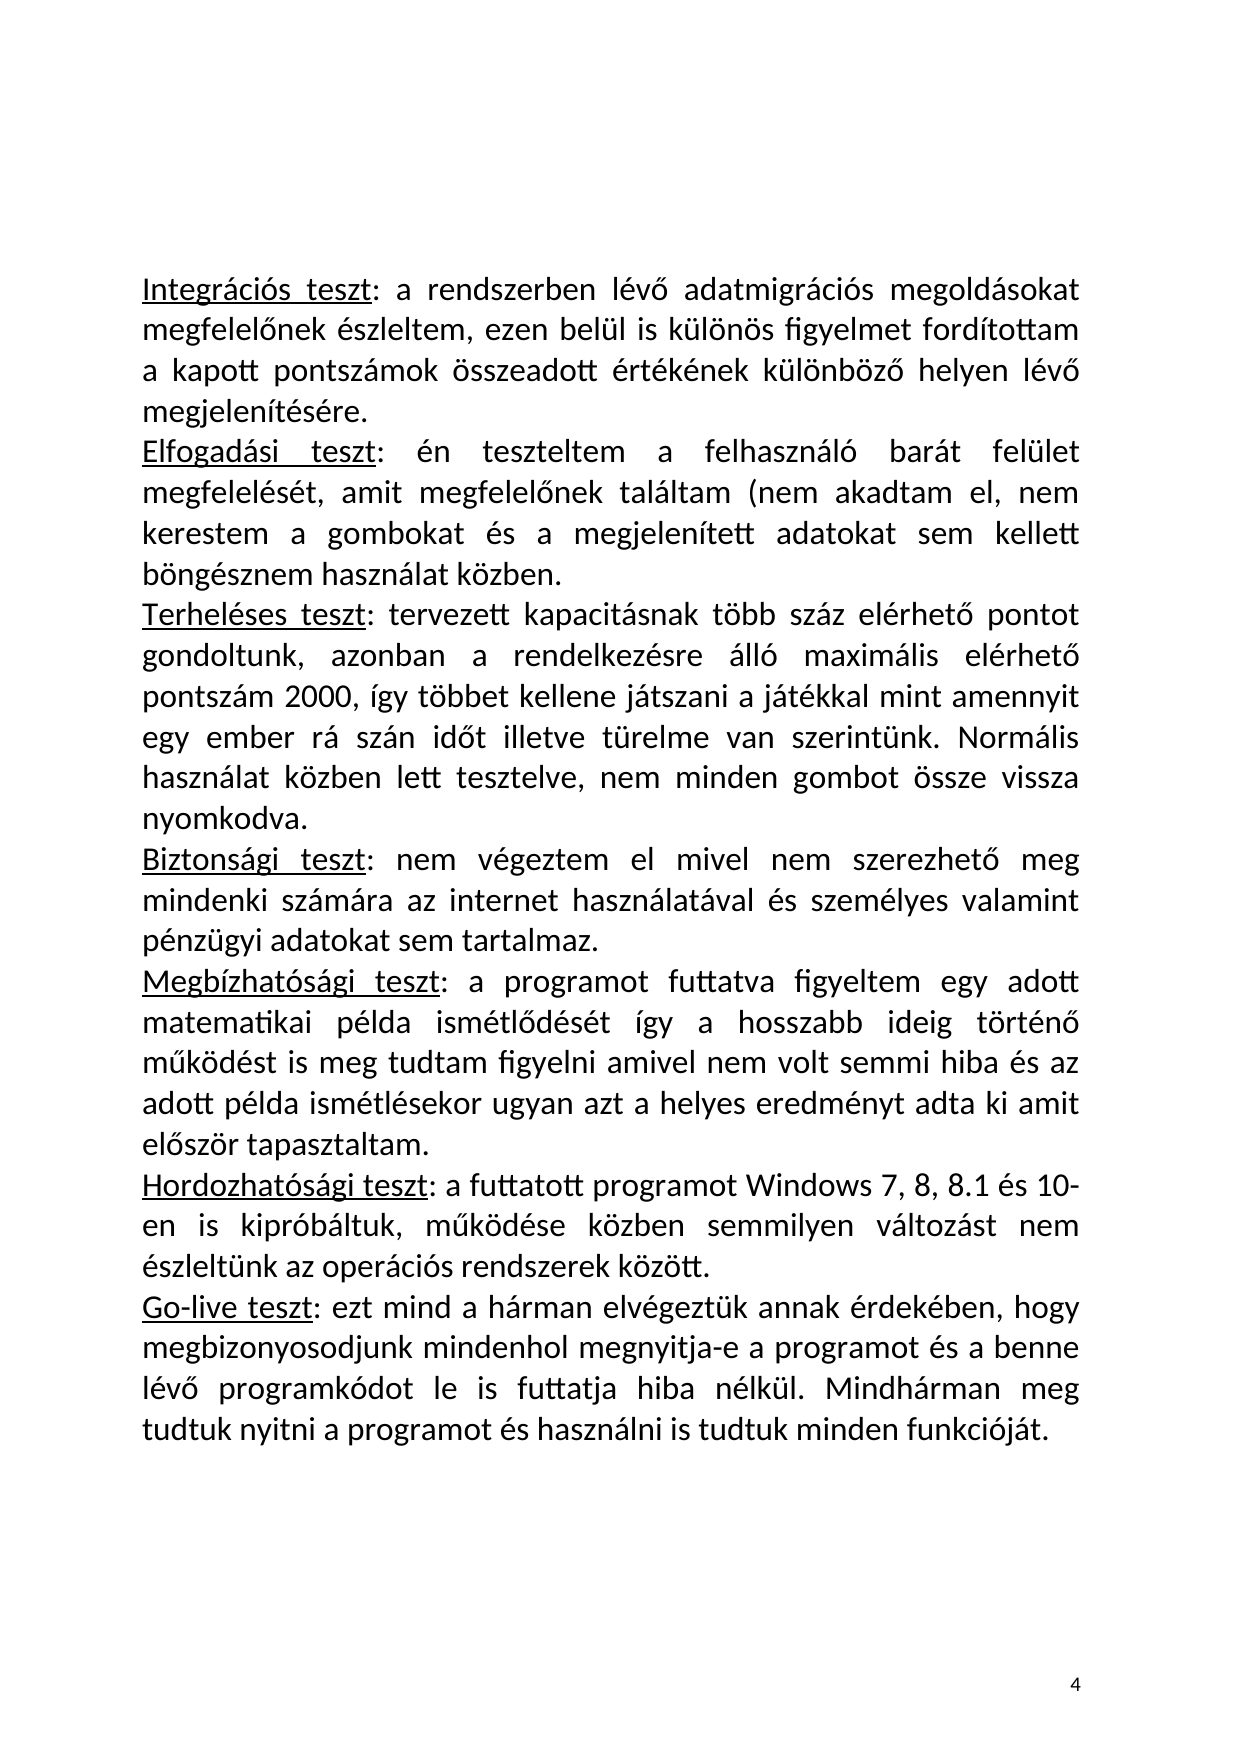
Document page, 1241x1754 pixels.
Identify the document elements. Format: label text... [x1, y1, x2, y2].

text Terheléses teszt: tervezett kapacitásnak több száz elérhető pontot gondoltunk, azonban a rendelkezésre álló maximális elérhető pontszám 2000, így többet kellene játszani a játékkal mint amennyit egy ember rá szán időt illetve türelme van szerintünk. Normális használat közben lett tesztelve, nem minden gombot össze vissza nyomkodva. [142, 593, 1081, 838]
text Biztonsági teszt: nem végeztem el mivel nem szerezhető meg mindenki számára az internet használatával és személyes valamint pénzügyi adatokat sem tartalmaz. [142, 838, 1081, 960]
text Go-live teszt: ezt mind a hárman elvégeztük annak érdekében, hogy megbizonyosodjunk mindenhol megnyitja-e a programot és a benne lévő programkódot le is futtatja hiba nélkül. Mindhárman meg tudtuk nyitni a programot és használni is tudtuk minden funkcióját. [142, 1286, 1081, 1449]
text Hordozhatósági teszt: a futtatott programot Windows 7, 8, 8.1 és 10-en is kipróbáltuk, működése közben semmilyen változást nem észleltünk az operációs rendszerek között. [142, 1164, 1081, 1286]
text Megbízhatósági teszt: a programot futtatva figyeltem egy adott matematikai példa ismétlődését így a hosszabb ideig történő működést is meg tudtam figyelni amivel nem volt semmi hiba és az adott példa ismétlésekor ugyan azt a helyes eredményt adta ki amit először tapasztaltam. [142, 960, 1081, 1164]
